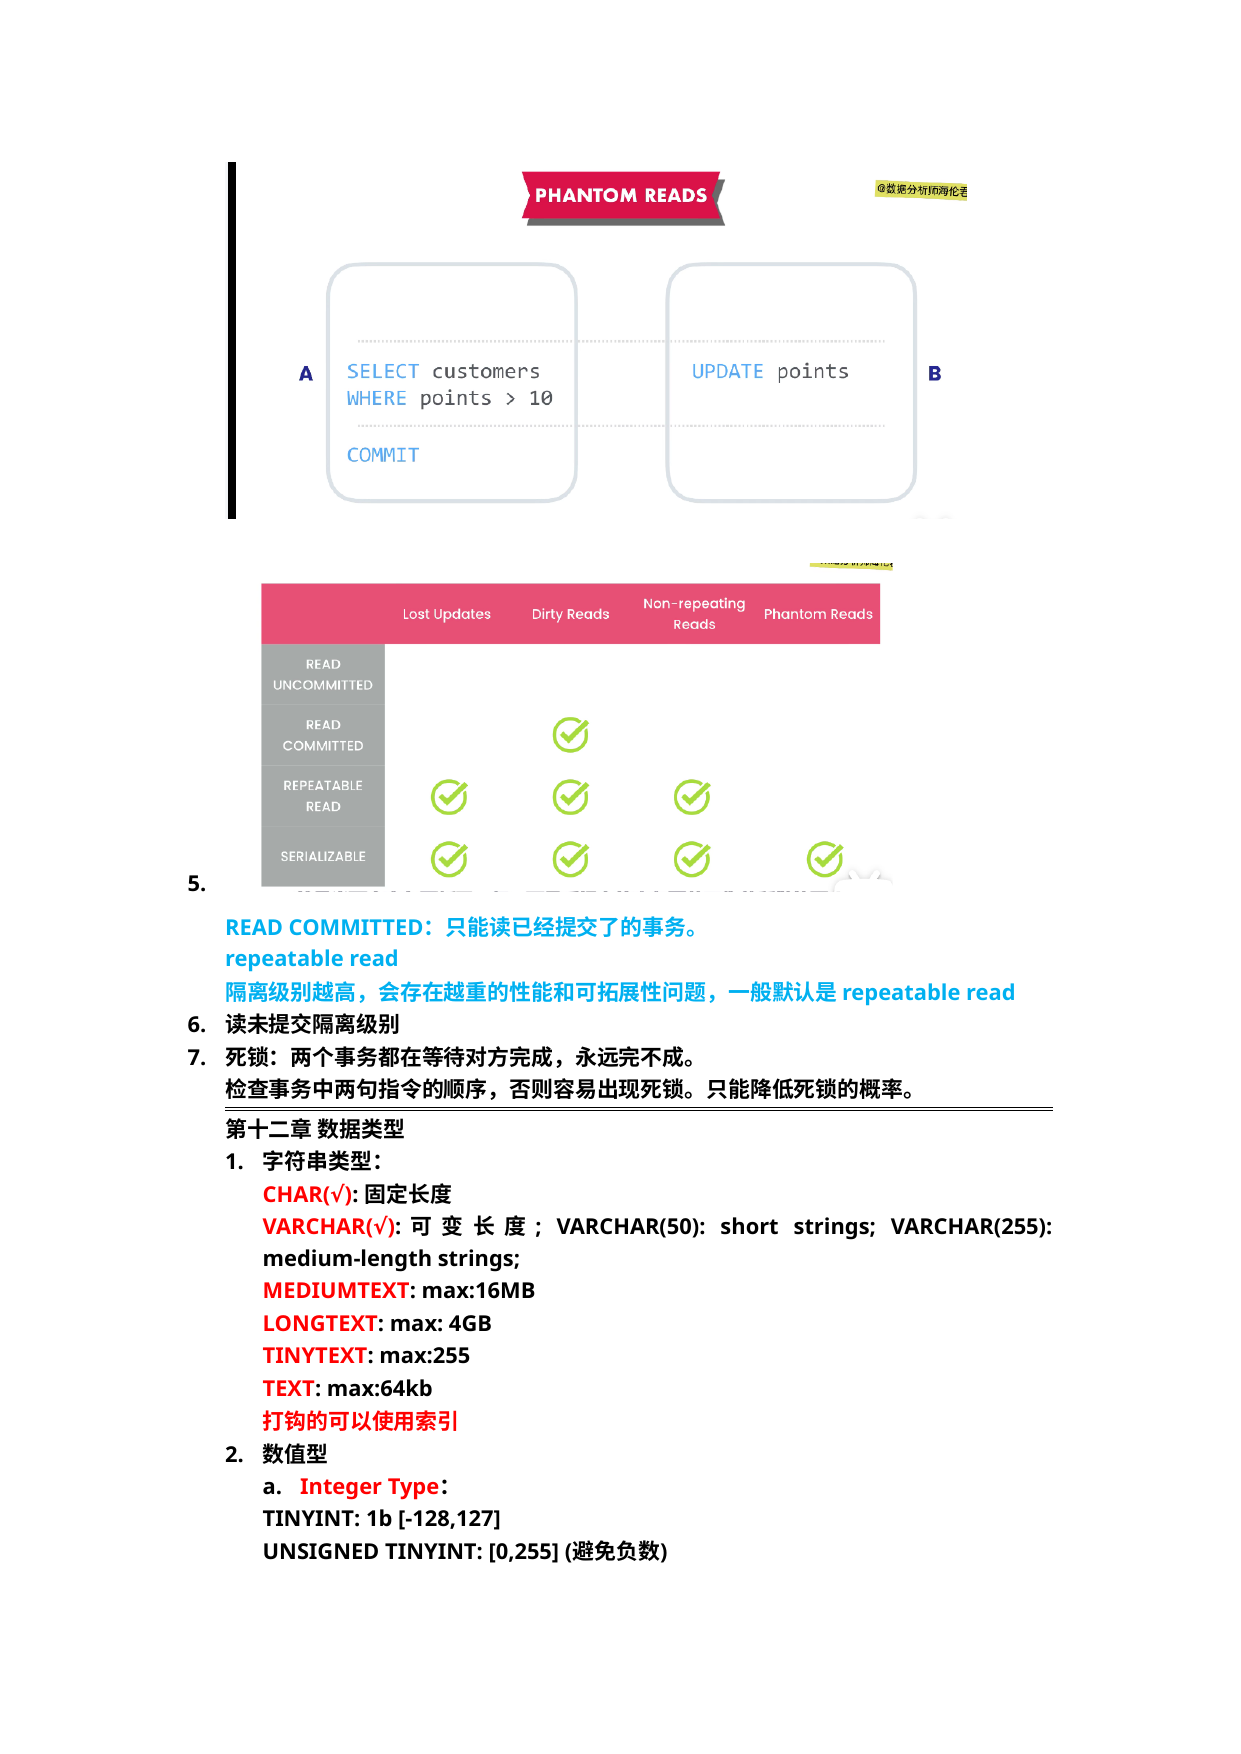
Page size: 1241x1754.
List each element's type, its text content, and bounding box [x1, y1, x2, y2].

list TINYTEXT: max:255 [262, 1339, 1053, 1371]
list CHAR(√): 固定长度 [262, 1176, 1053, 1209]
list TEXT: max:64kb [262, 1371, 1053, 1404]
list 第十二章 数据类型 [225, 1111, 1053, 1144]
list READ COMMITTED：只能读已经提交了的事务。 [225, 909, 1053, 942]
picture [225, 563, 893, 892]
list TINYINT: 1b [-128,127] [262, 1501, 1053, 1534]
list repeatable read [225, 942, 1053, 974]
list 数值型 [225, 1436, 1053, 1469]
list 读未提交隔离级别 [187, 1007, 1053, 1039]
picture [225, 162, 967, 519]
list MEDIUMTEXT: max:16MB [262, 1274, 1053, 1306]
list VARCHAR(√):可变长度; VARCHAR(50): short strings; VARCHAR(255): medium-length strings; [262, 1209, 1053, 1274]
list 检查事务中两句指令的顺序，否则容易出现死锁。只能降低死锁的概率。 [225, 1072, 1053, 1107]
list LONGTEXT: max: 4GB [262, 1306, 1053, 1339]
list 字符串类型： [225, 1144, 1053, 1176]
list Integer Type： [262, 1469, 1053, 1501]
list UNSIGNED TINYINT: [0,255] (避免负数) [262, 1534, 1053, 1566]
list 隔离级别越高，会存在越重的性能和可拓展性问题，一般默认是repeatable read [225, 974, 1053, 1007]
list 死锁：两个事务都在等待对方完成，永远完不成。 [187, 1039, 1053, 1072]
list 打钩的可以使用索引 [262, 1404, 1053, 1436]
